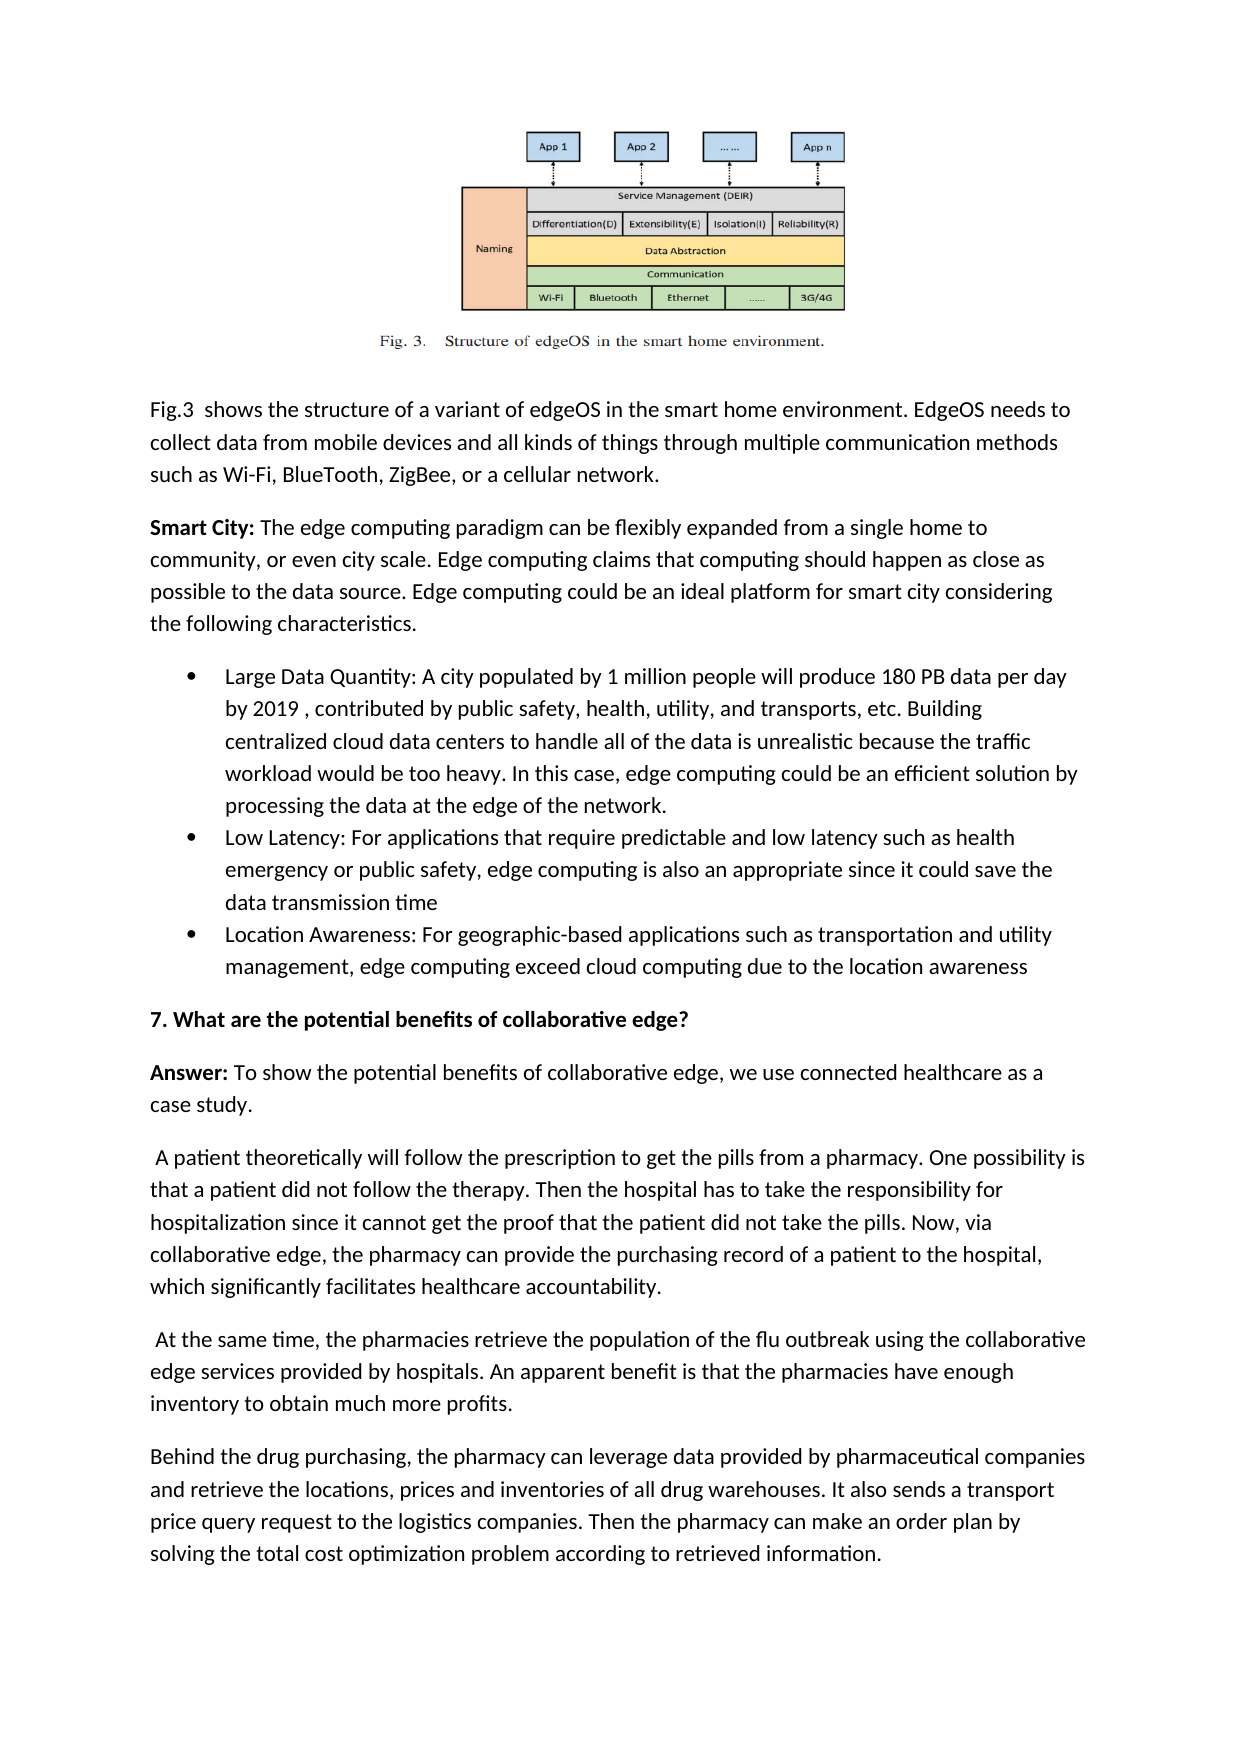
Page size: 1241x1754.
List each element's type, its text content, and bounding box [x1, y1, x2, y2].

text At the same time, the pharmacies retrieve the population of the flu outbreak using the collaborative edge services provided by hospitals. An apparent benefit is that the pharmacies have enough inventory to obtain much more profits. [150, 1325, 1090, 1417]
text Fig.3 shows the structure of a variant of edgeOS in the smart home environment. EdgeOS needs to collect data from mobile devices and all kinds of things through multiple communication methods such as Wi-Fi, BlueTooth, ZigBee, or a cellular network. [150, 395, 1090, 488]
text A patient theoretically will follow the prescription to get the pills from a pharmacy. One possibility is that a patient did not follow the therapy. Then the hospital has to take the responsibility for hospitalization since it cannot get the proof that the patient did not take the pills. Now, via collaborative edge, the pharmacy can provide the purchasing record of a patient to the hospital, which significantly facilitates healthcare accountability. [150, 1143, 1090, 1300]
text Smart City: The edge computing paradigm can be flexibly expanded from a single home to community, or even city scale. Edge computing claims that computing should happen as close as possible to the data source. Edge computing could be an ideal platform for smart city considering the following characteristics. [150, 513, 1090, 637]
list Low Latency: For applications that require predictable and low latency such as health emergency or public safety, edge computing is also an appropriate since it could save the data transmission time [187, 823, 1090, 916]
text Behind the drug purchasing, the pharmacy can leverage data provided by pharmaceutical companies and retrieve the locations, prices and inventories of all drug warehouses. It also sends a transport price query request to the logistics companies. Then the pharmacy can make an order plan by solving the total cost optimization problem according to retrieved information. [150, 1442, 1090, 1567]
list Large Data Quantity: A city populated by 1 million people will produce 180 PB data per day by 2019 , contributed by public safety, health, utility, and transports, etc. Building centralized cloud data centers to handle all of the data is unrealistic because the traffic workload would be too heavy. In this case, edge computing could be an efficient solution by processing the data at the edge of the network. [187, 662, 1090, 819]
text 7. What are the potential benefits of collaborative edge? [150, 1005, 1090, 1033]
list Location Awareness: For geographic-based applications such as transportation and utility management, edge computing exceed cloud computing due to the location awareness [187, 920, 1090, 980]
picture [367, 103, 873, 371]
text Answer: To show the potential benefits of collaborative edge, we use connected healthcare as a case study. [150, 1058, 1090, 1118]
